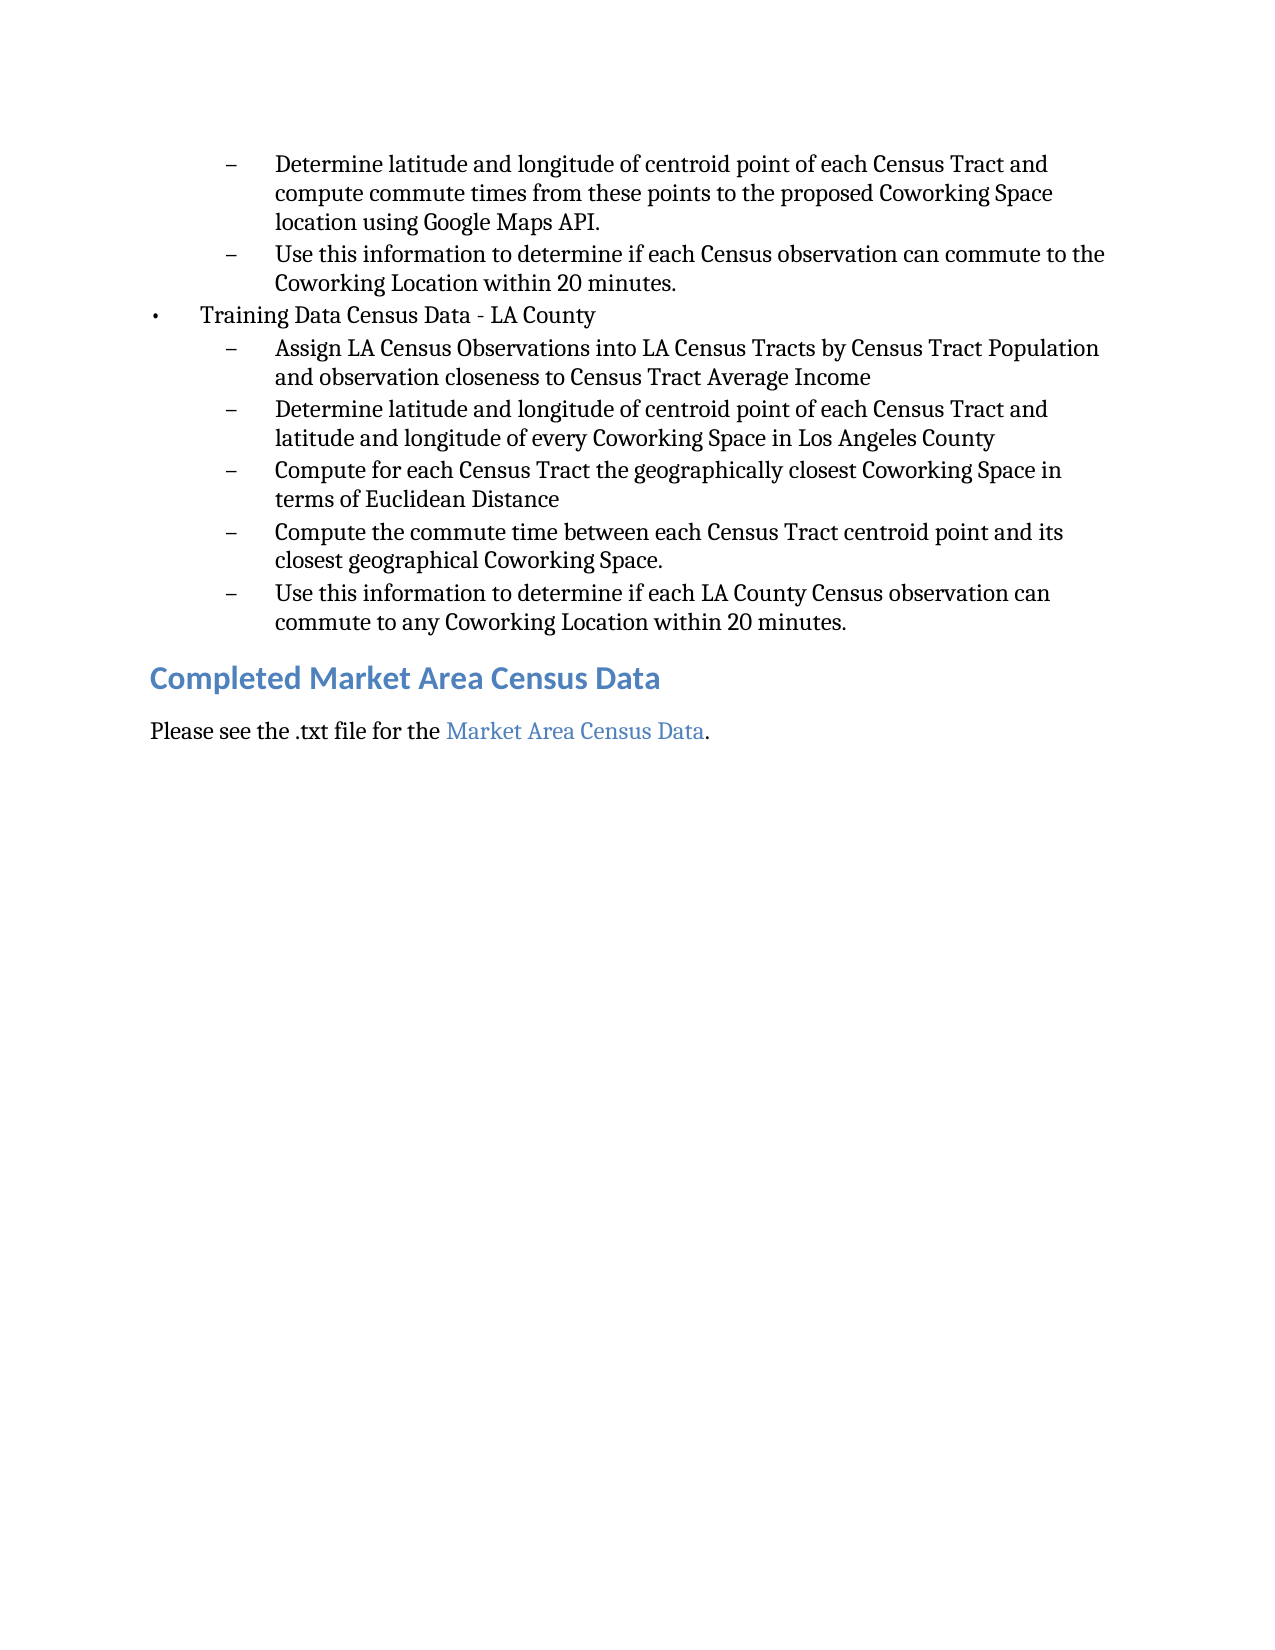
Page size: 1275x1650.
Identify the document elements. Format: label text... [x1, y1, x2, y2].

list Use this information to determine if each LA County Census observation can commute to any Coworking Location within 20 minutes. [225, 579, 1125, 636]
list Assign LA Census Observations into LA Census Tracts by Census Tract Population and observation closeness to Census Tract Average Income [225, 334, 1125, 391]
list Determine latitude and longitude of centroid point of each Census Tract and compute commute times from these points to the proposed Coworking Space location using Google Maps API. [225, 150, 1125, 236]
list Use this information to determine if each Census observation can commute to the Coworking Location within 20 minutes. [225, 240, 1125, 297]
list Determine latitude and longitude of centroid point of each Census Tract and latitude and longitude of every Coworking Space in Los Angeles County [225, 395, 1125, 452]
subtitle Completed Market Area Census Data [150, 657, 1125, 698]
list Compute for each Census Tract the geographically closest Coworking Space in terms of Euclidean Distance [225, 456, 1125, 514]
list Compute the commute time between each Census Tract centroid point and its closest geographical Coworking Space. [225, 517, 1125, 575]
text Please see the .txt file for the Market Area Census Data. [150, 717, 1125, 745]
list Training Data Census Data - LA County [150, 301, 1125, 330]
